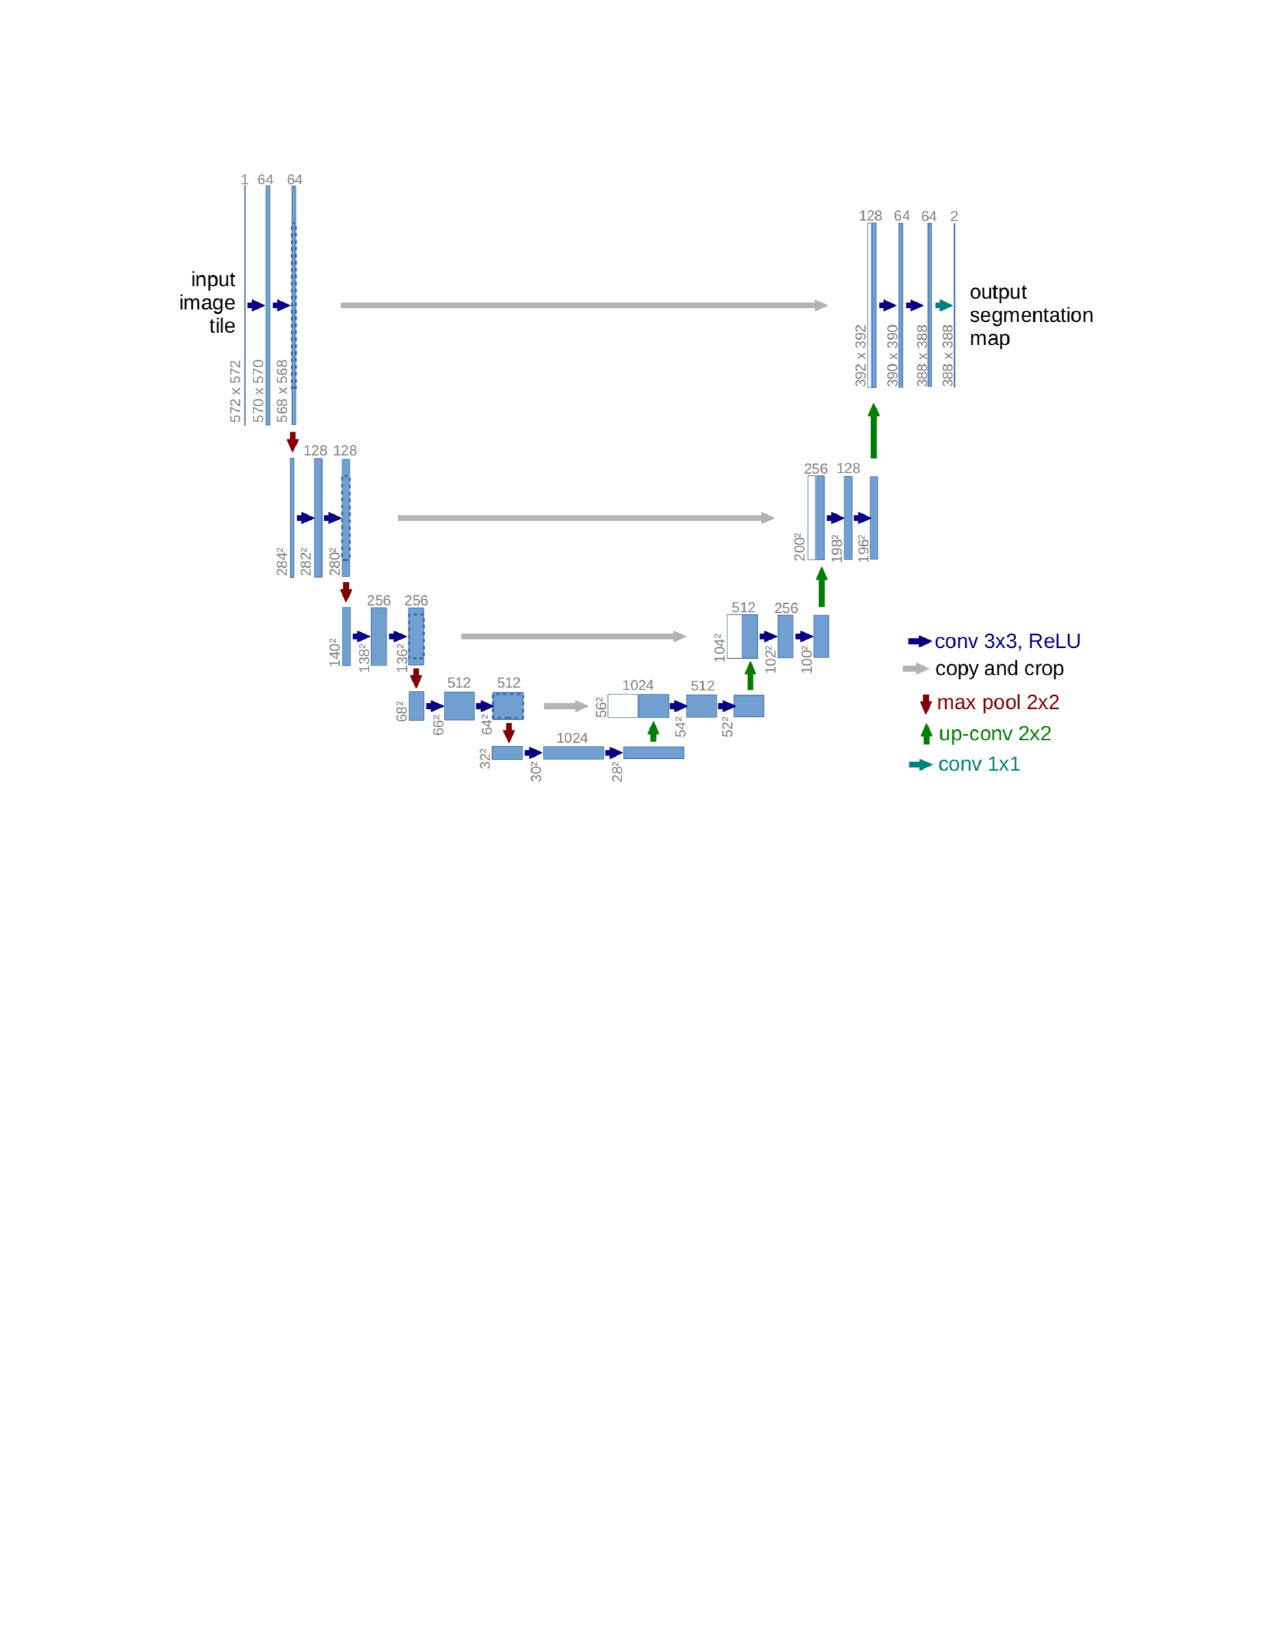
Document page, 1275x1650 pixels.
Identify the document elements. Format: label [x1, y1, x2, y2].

picture [150, 150, 1125, 794]
